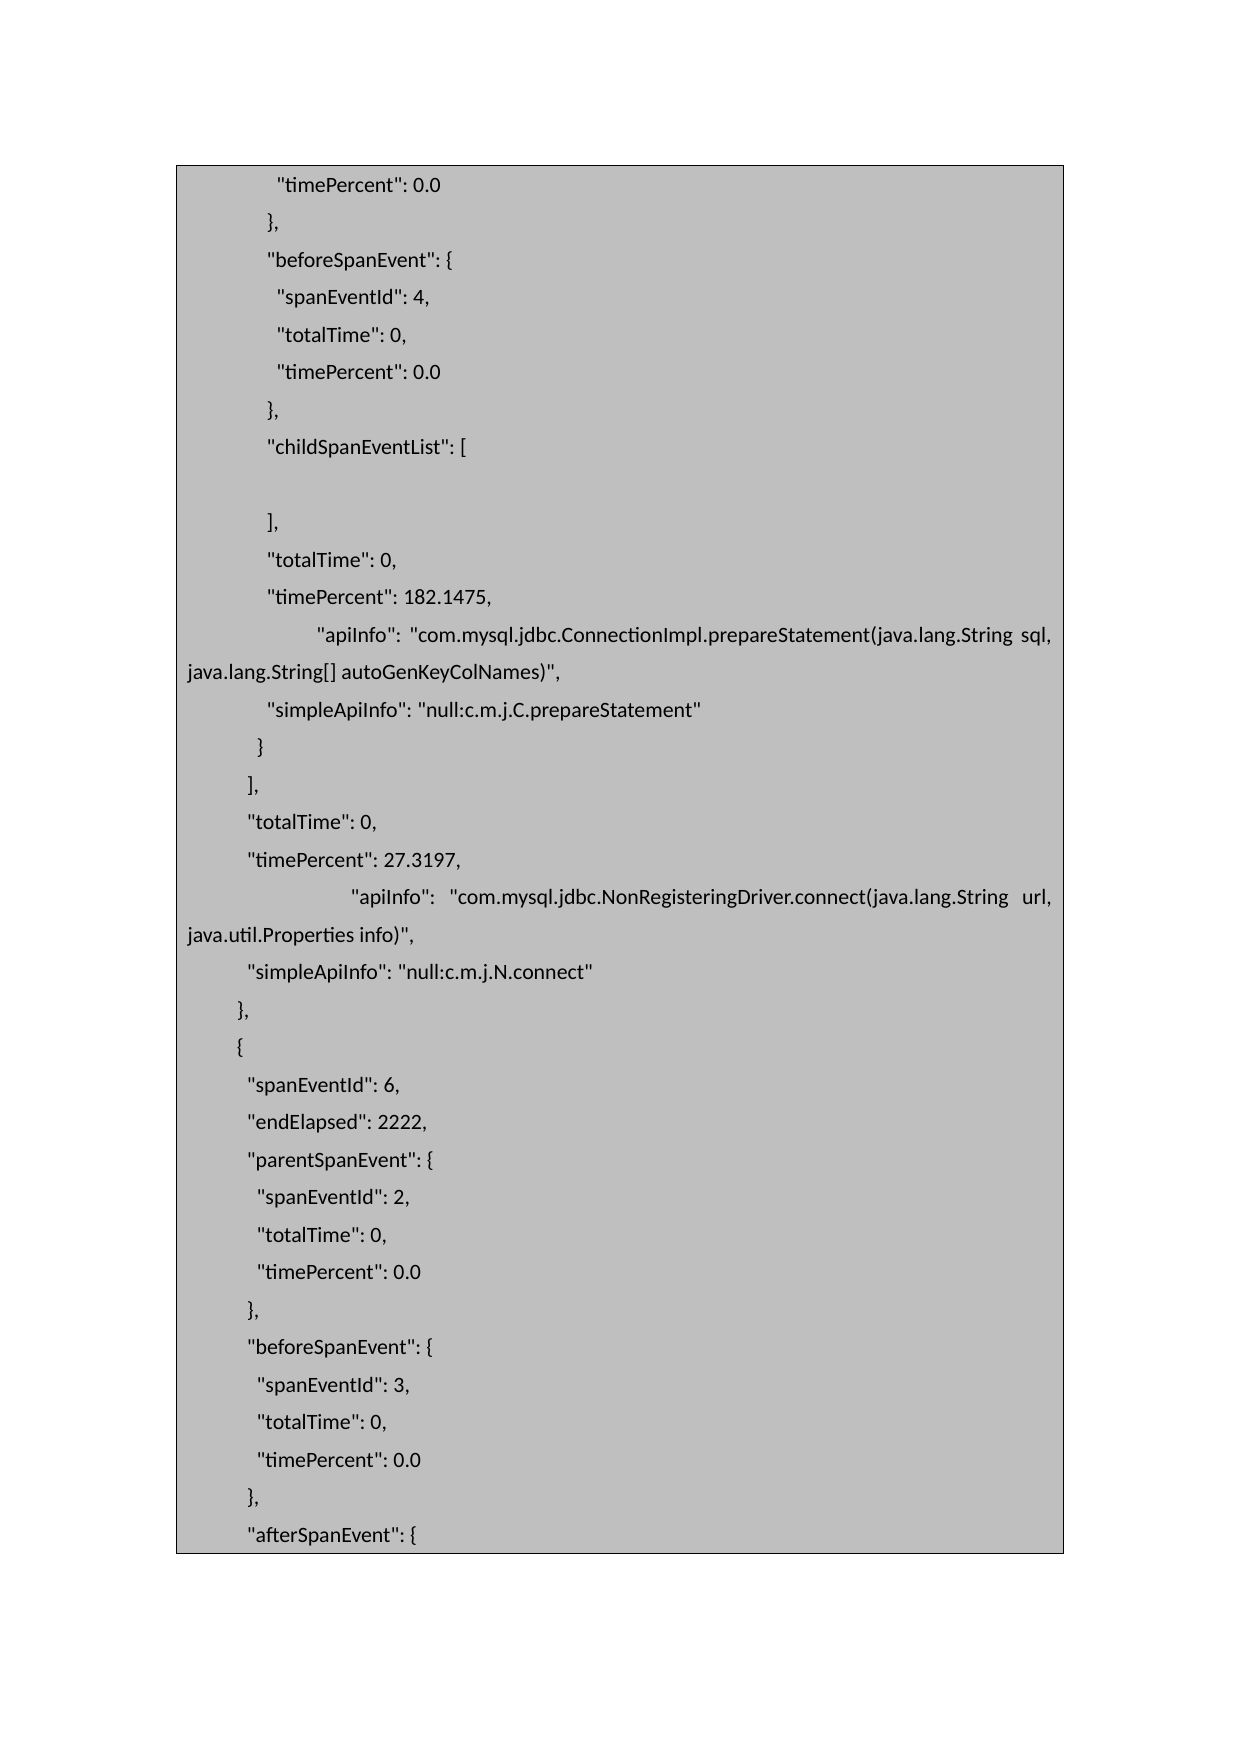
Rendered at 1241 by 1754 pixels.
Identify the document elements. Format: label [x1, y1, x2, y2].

table_cell [177, 166, 1063, 1553]
